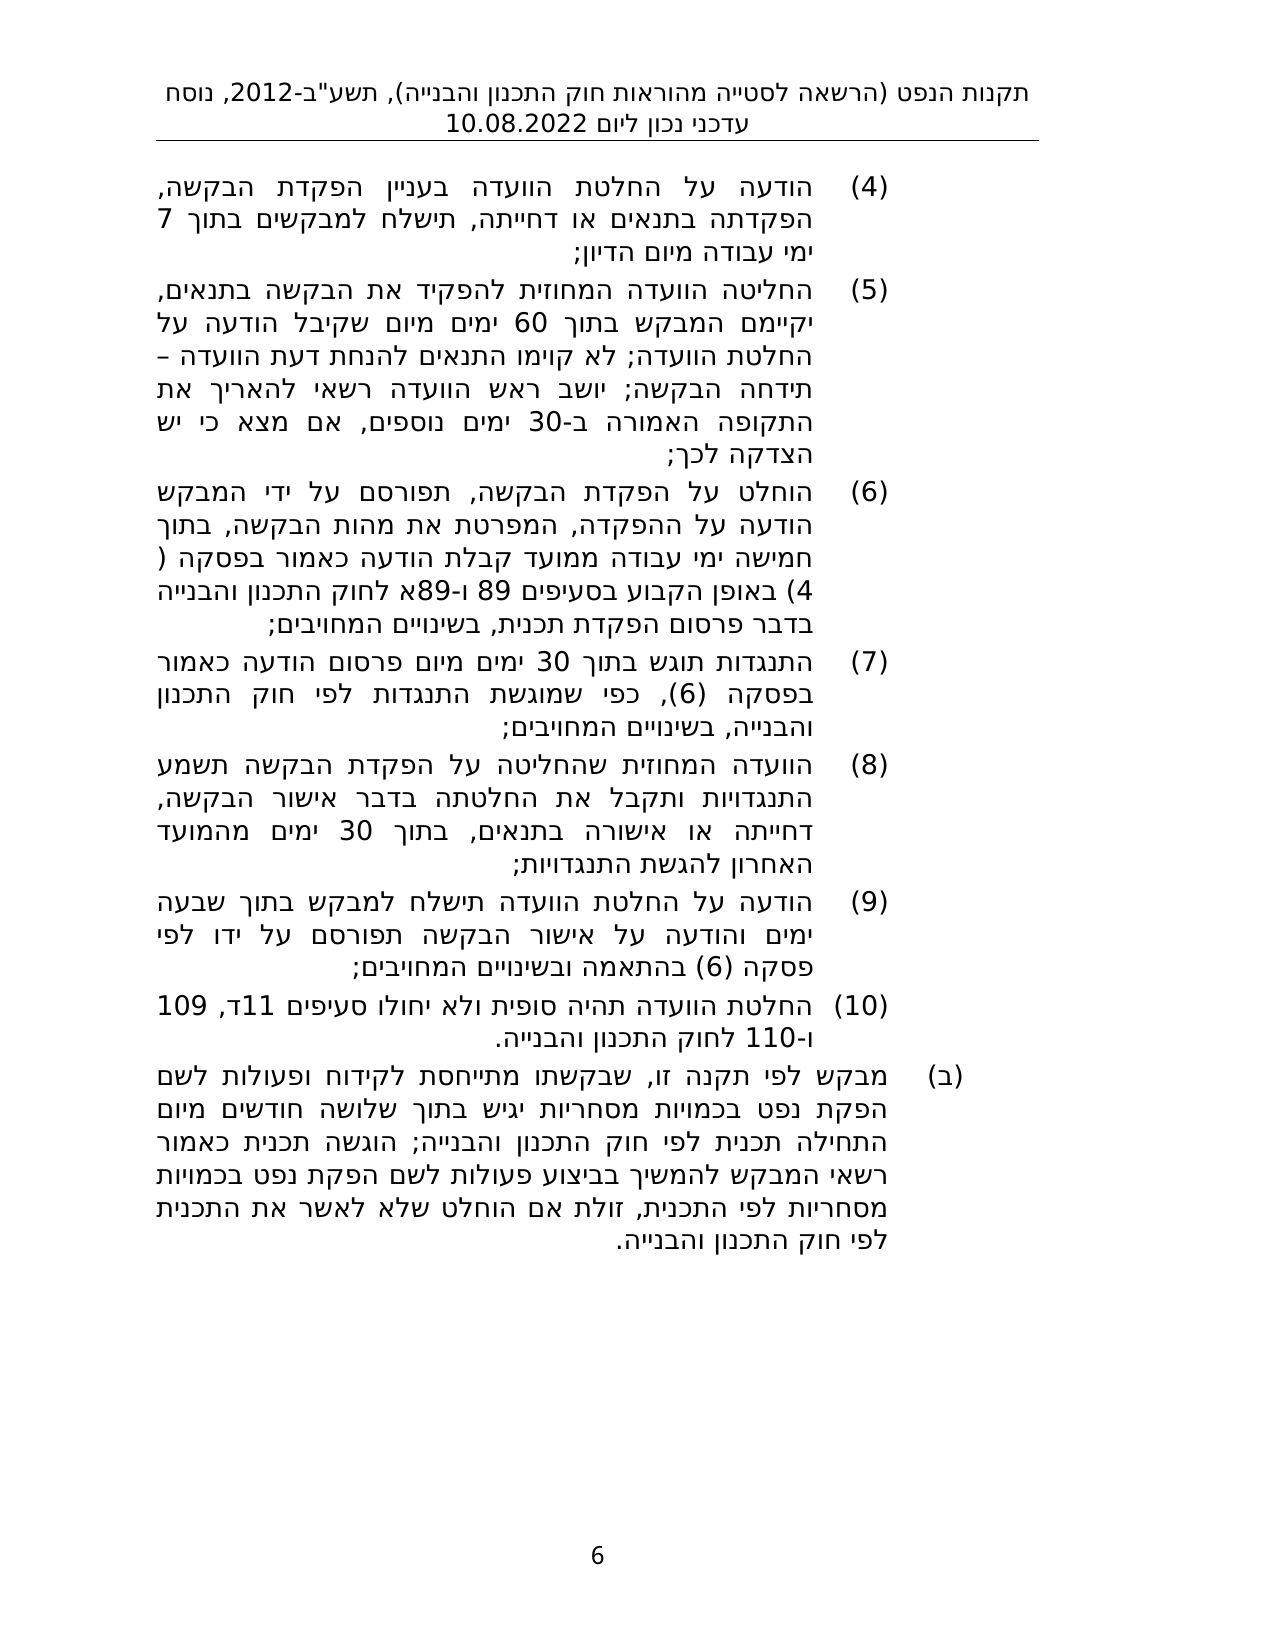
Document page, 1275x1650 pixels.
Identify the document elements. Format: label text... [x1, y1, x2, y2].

text (9) הודעה על החלטת הוועדה תישלח למבקש בתוך שבעה ימים והודעה על אישור הבקשה תפורסם על ידו לפי פסקה (6) בהתאמה ובשינויים המחויבים; [156, 892, 889, 989]
text (6) הוחלט על הפקדת הבקשה, תפורסם על ידי המבקש הודעה על ההפקדה, המפרטת את מהות הבקשה, בתוך חמישה ימי עבודה ממועד קבלת הודעה כאמור בפסקה (4) באופן הקבוע בסעיפים 89 ו-89א לחוק התכנון והבנייה בדבר פרסום הפקדת תכנית, בשינויים המחויבים; [156, 483, 889, 646]
text (4) הודעה על החלטת הוועדה בעניין הפקדת הבקשה, הפקדתה בתנאים או דחייתה, תישלח למבקשים בתוך 7 ימי עבודה מיום הדיון; [156, 177, 889, 274]
text (ב) מבקש לפי תקנה זו, שבקשתו מתייחסת לקידוח ופעולות לשם הפקת נפט בכמויות מסחריות יגיש בתוך שלושה חודשים מיום התחילה תכנית לפי חוק התכנון והבנייה; הוגשה תכנית כאמור רשאי המבקש להמשיך בביצוע פעולות לשם הפקת נפט בכמויות מסחריות לפי התכנית, זולת אם הוחלט שלא לאשר את התכנית לפי חוק התכנון והבנייה. [156, 1067, 964, 1262]
text (5) החליטה הוועדה המחוזית להפקיד את הבקשה בתנאים, יקיימם המבקש בתוך 60 ימים מיום שקיבל הודעה על החלטת הוועדה; לא קוימו התנאים להנחת דעת הוועדה – תידחה הבקשה; יושב ראש הוועדה רשאי להאריך את התקופה האמורה ב-30 ימים נוספים, אם מצא כי יש הצדקה לכך; [156, 281, 889, 476]
text (8) הוועדה המחוזית שהחליטה על הפקדת הבקשה תשמע התנגדויות ותקבל את החלטתה בדבר אישור הבקשה, דחייתה או אישורה בתנאים, בתוך 30 ימים מהמועד האחרון להגשת התנגדויות; [156, 756, 889, 886]
text (7) התנגדות תוגש בתוך 30 ימים מיום פרסום הודעה כאמור בפסקה (6), כפי שמוגשת התנגדות לפי חוק התכנון והבנייה, בשינויים המחויבים; [156, 652, 889, 749]
text (10) החלטת הוועדה תהיה סופית ולא יחולו סעיפים 11ד, 109 ו-110 לחוק התכנון והבנייה. [156, 996, 889, 1060]
